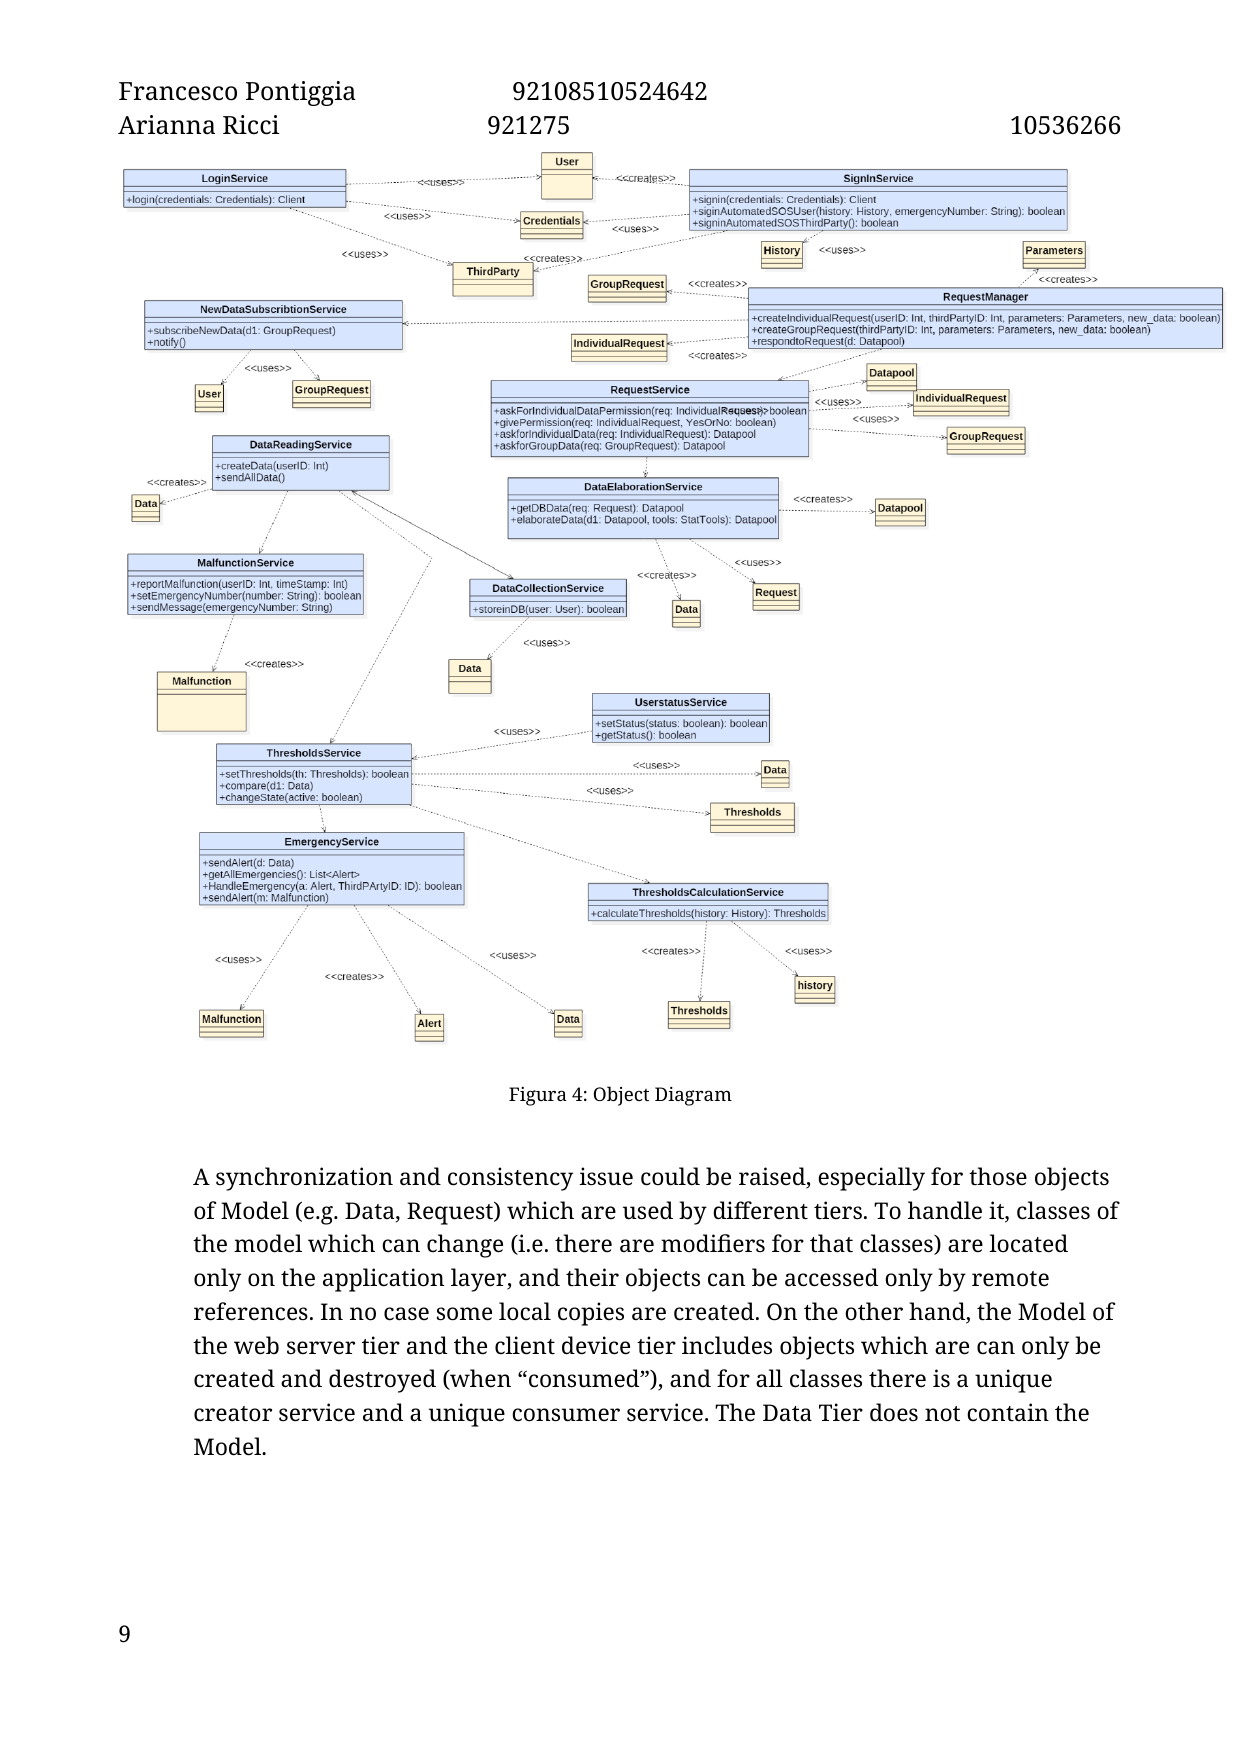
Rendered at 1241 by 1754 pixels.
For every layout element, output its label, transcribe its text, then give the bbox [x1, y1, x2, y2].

text Figura 4: Object Diagram [118, 1081, 1122, 1106]
picture [118, 147, 1241, 1062]
list A synchronization and consistency issue could be raised, especially for those objects of Model (e.g. Data, Request) which are used by different tiers. To handle it, classes of the model which can change (i.e. there are modifiers for that classes) are located only on the application layer, and their objects can be accessed only by remote references. In no case some local copies are created. On the other hand, the Model of the web server tier and the client device tier includes objects which are can only be created and destroyed (when “consumed”), and for all classes there is a unique creator service and a unique consumer service. The Data Tier does not contain the Model. [193, 1161, 1122, 1462]
